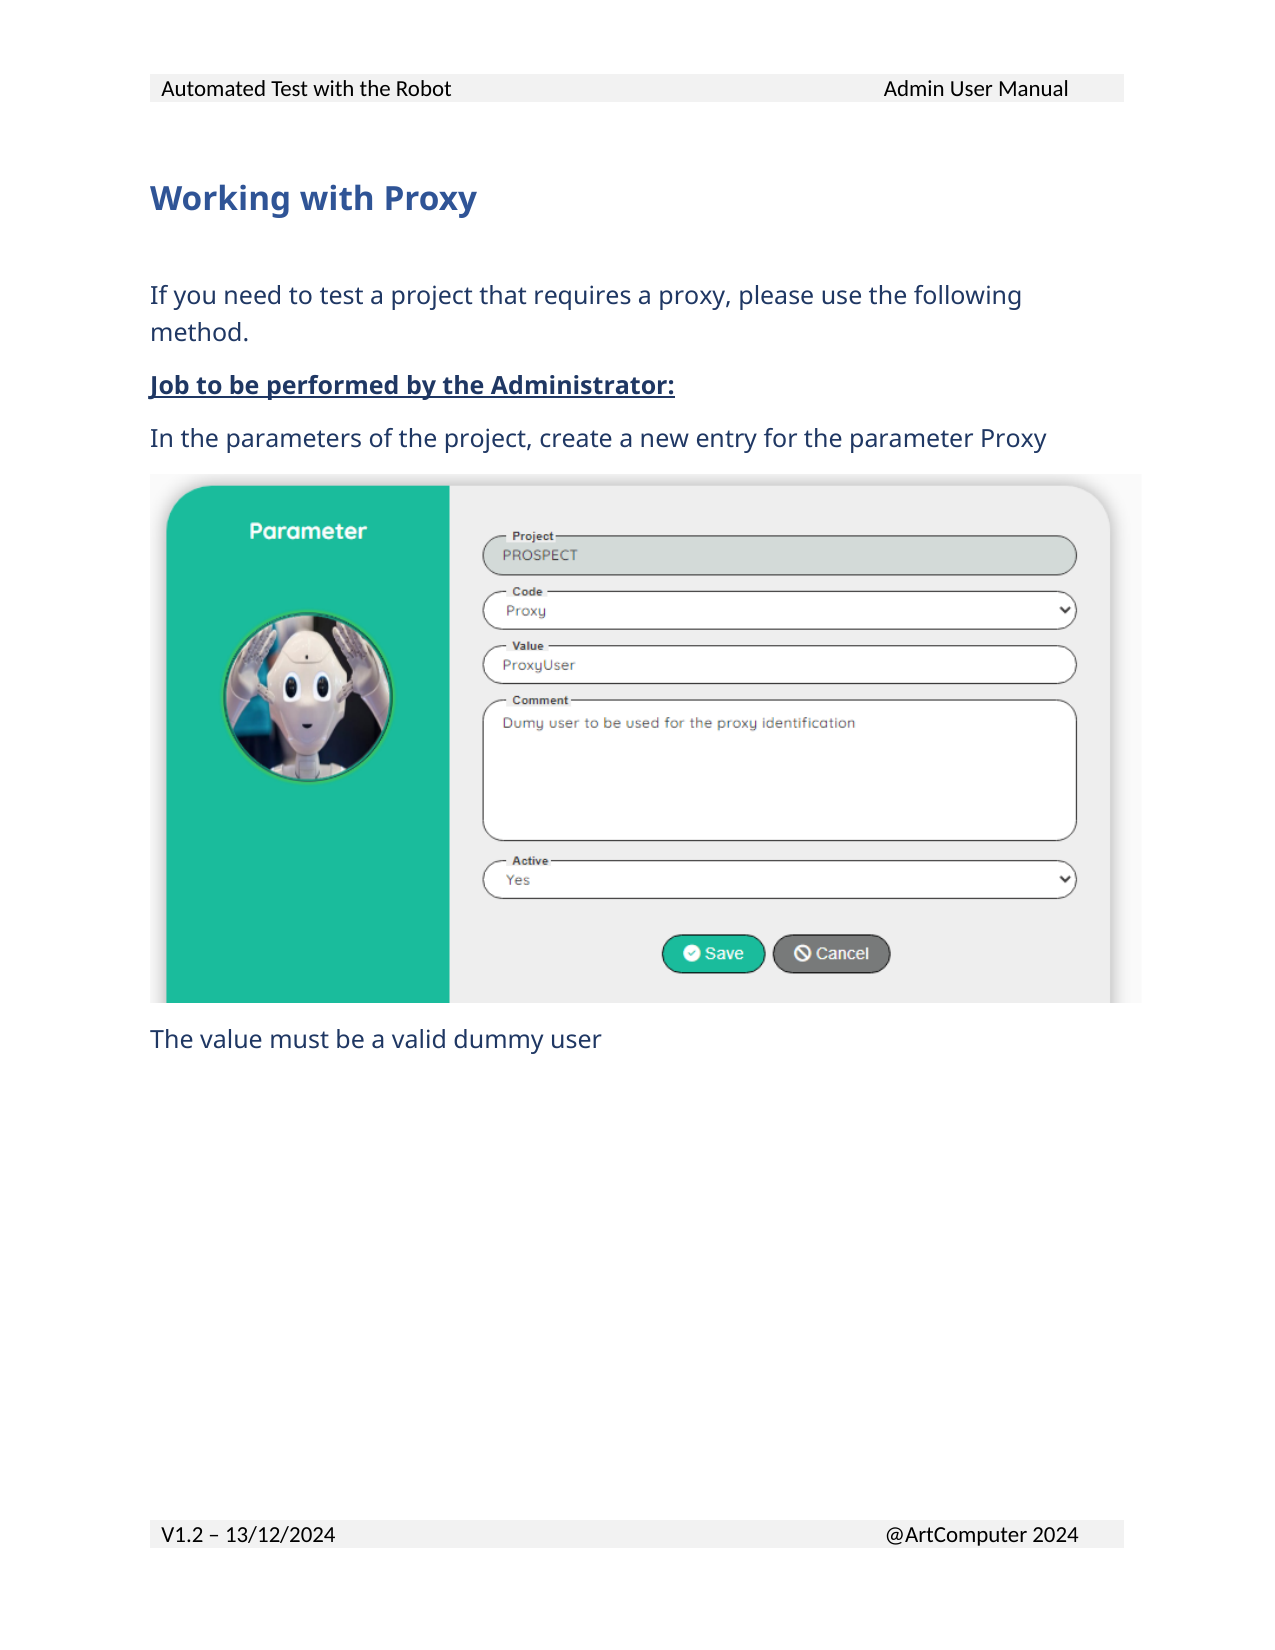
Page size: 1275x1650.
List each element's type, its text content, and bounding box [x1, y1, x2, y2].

text If you need to test a project that requires a proxy, please use the following method. [150, 277, 1125, 348]
picture [150, 474, 1142, 1003]
text The value must be a valid dummy user [150, 1022, 1125, 1056]
text Job to be performed by the Administrator: [150, 368, 1125, 402]
subtitle Working with Proxy [150, 175, 1125, 220]
text In the parameters of the project, create a new entry for the parameter Proxy [150, 421, 1125, 455]
